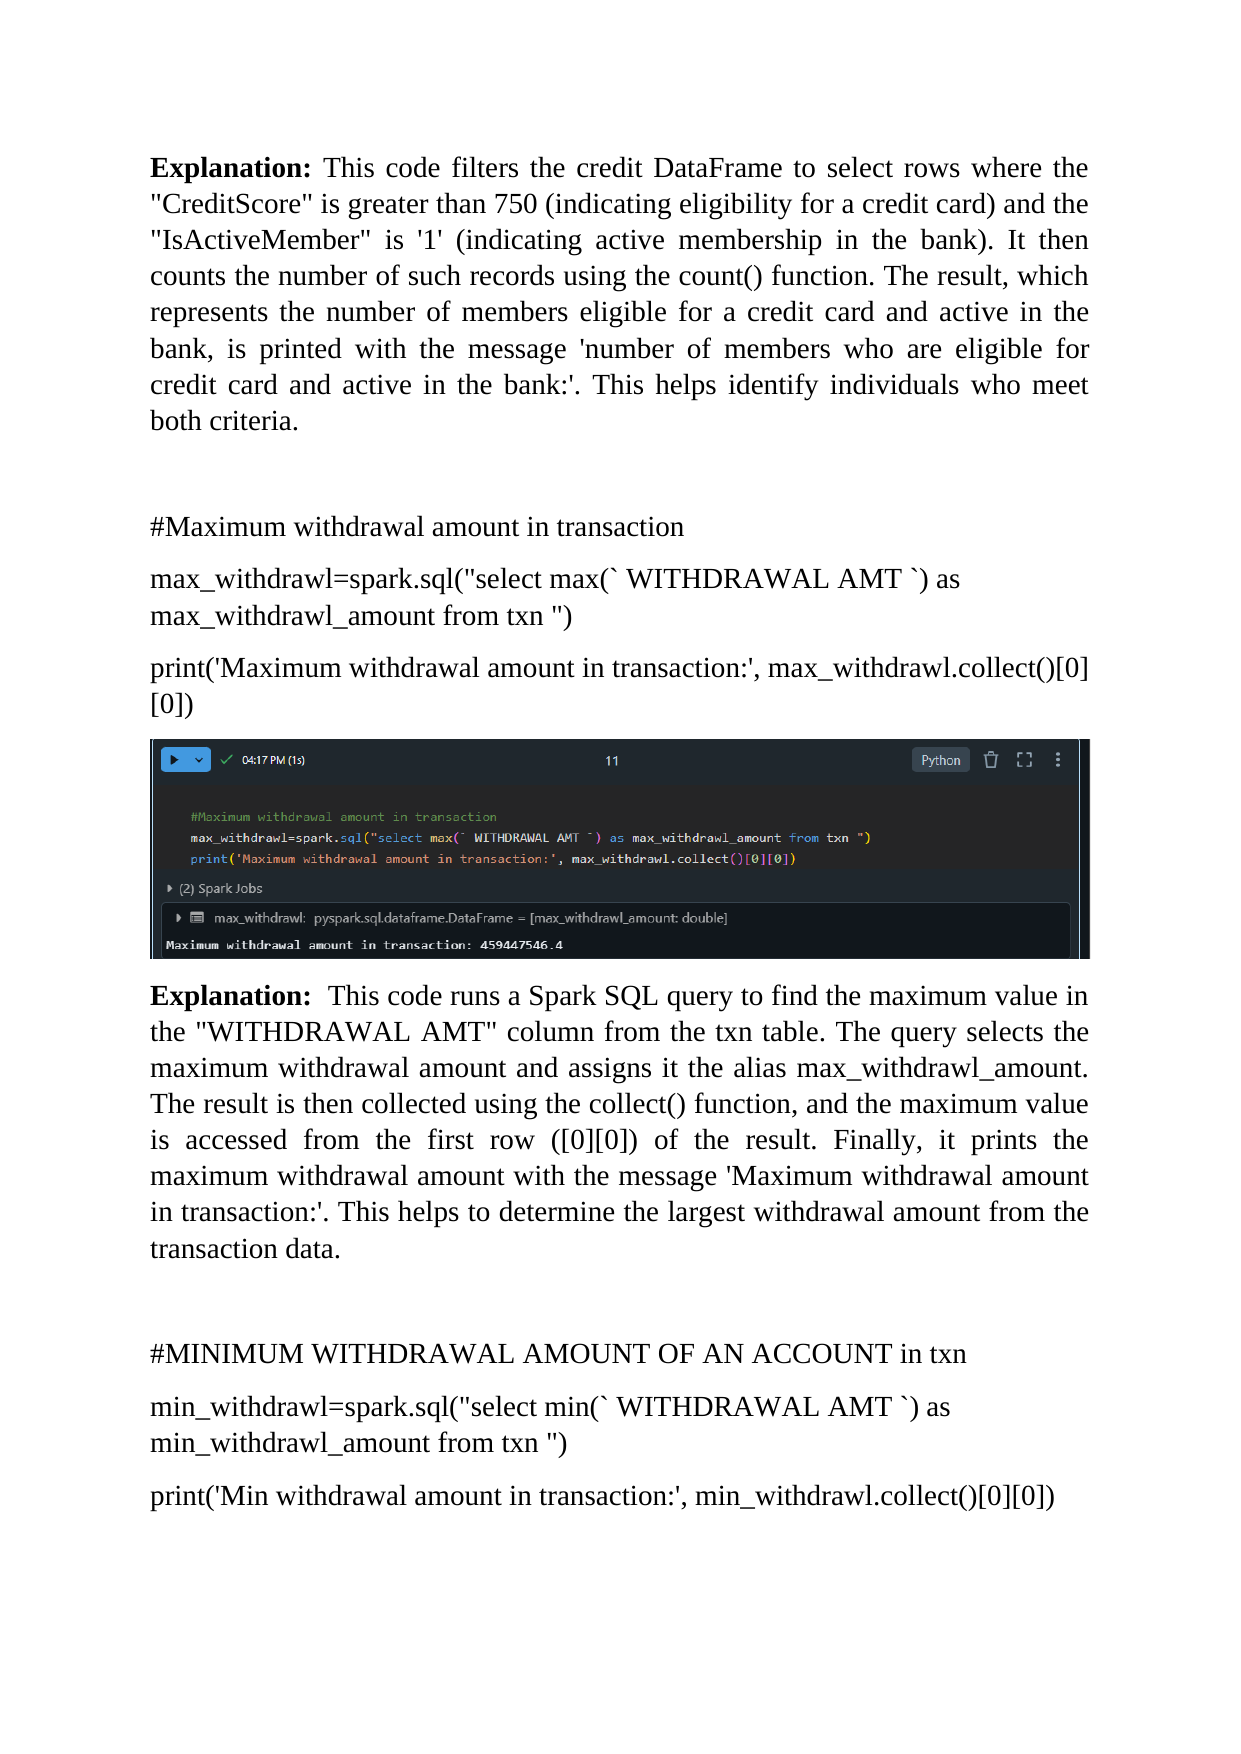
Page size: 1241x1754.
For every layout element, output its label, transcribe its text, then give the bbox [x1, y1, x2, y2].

text #Maximum withdrawal amount in transaction [150, 509, 1090, 542]
text Explanation: This code filters the credit DataFrame to select rows where the "CreditScore" is greater than 750 (indicating eligibility for a credit card) and the "IsActiveMember" is '1' (indicating active membership in the bank). It then counts the number of such records using the count() function. The result, which represents the number of members eligible for a credit card and active in the bank, is printed with the message 'number of members who are eligible for credit card and active in the bank:'. This helps identify individuals who meet both criteria. [150, 150, 1090, 437]
text min_withdrawl=spark.sql("select min(` WITHDRAWAL AMT `) as min_withdrawl_amount from txn ") [150, 1389, 1090, 1459]
text print('Maximum withdrawal amount in transaction:', max_withdrawl.collect()[0][0]) [150, 650, 1090, 720]
picture [150, 739, 1091, 959]
text print('Min withdrawal amount in transaction:', min_withdrawl.collect()[0][0]) [150, 1478, 1090, 1512]
text max_withdrawl=spark.sql("select max(` WITHDRAWAL AMT `) as max_withdrawl_amount from txn ") [150, 561, 1090, 631]
text #MINIMUM WITHDRAWAL AMOUNT OF AN ACCOUNT in txn [150, 1336, 1090, 1370]
